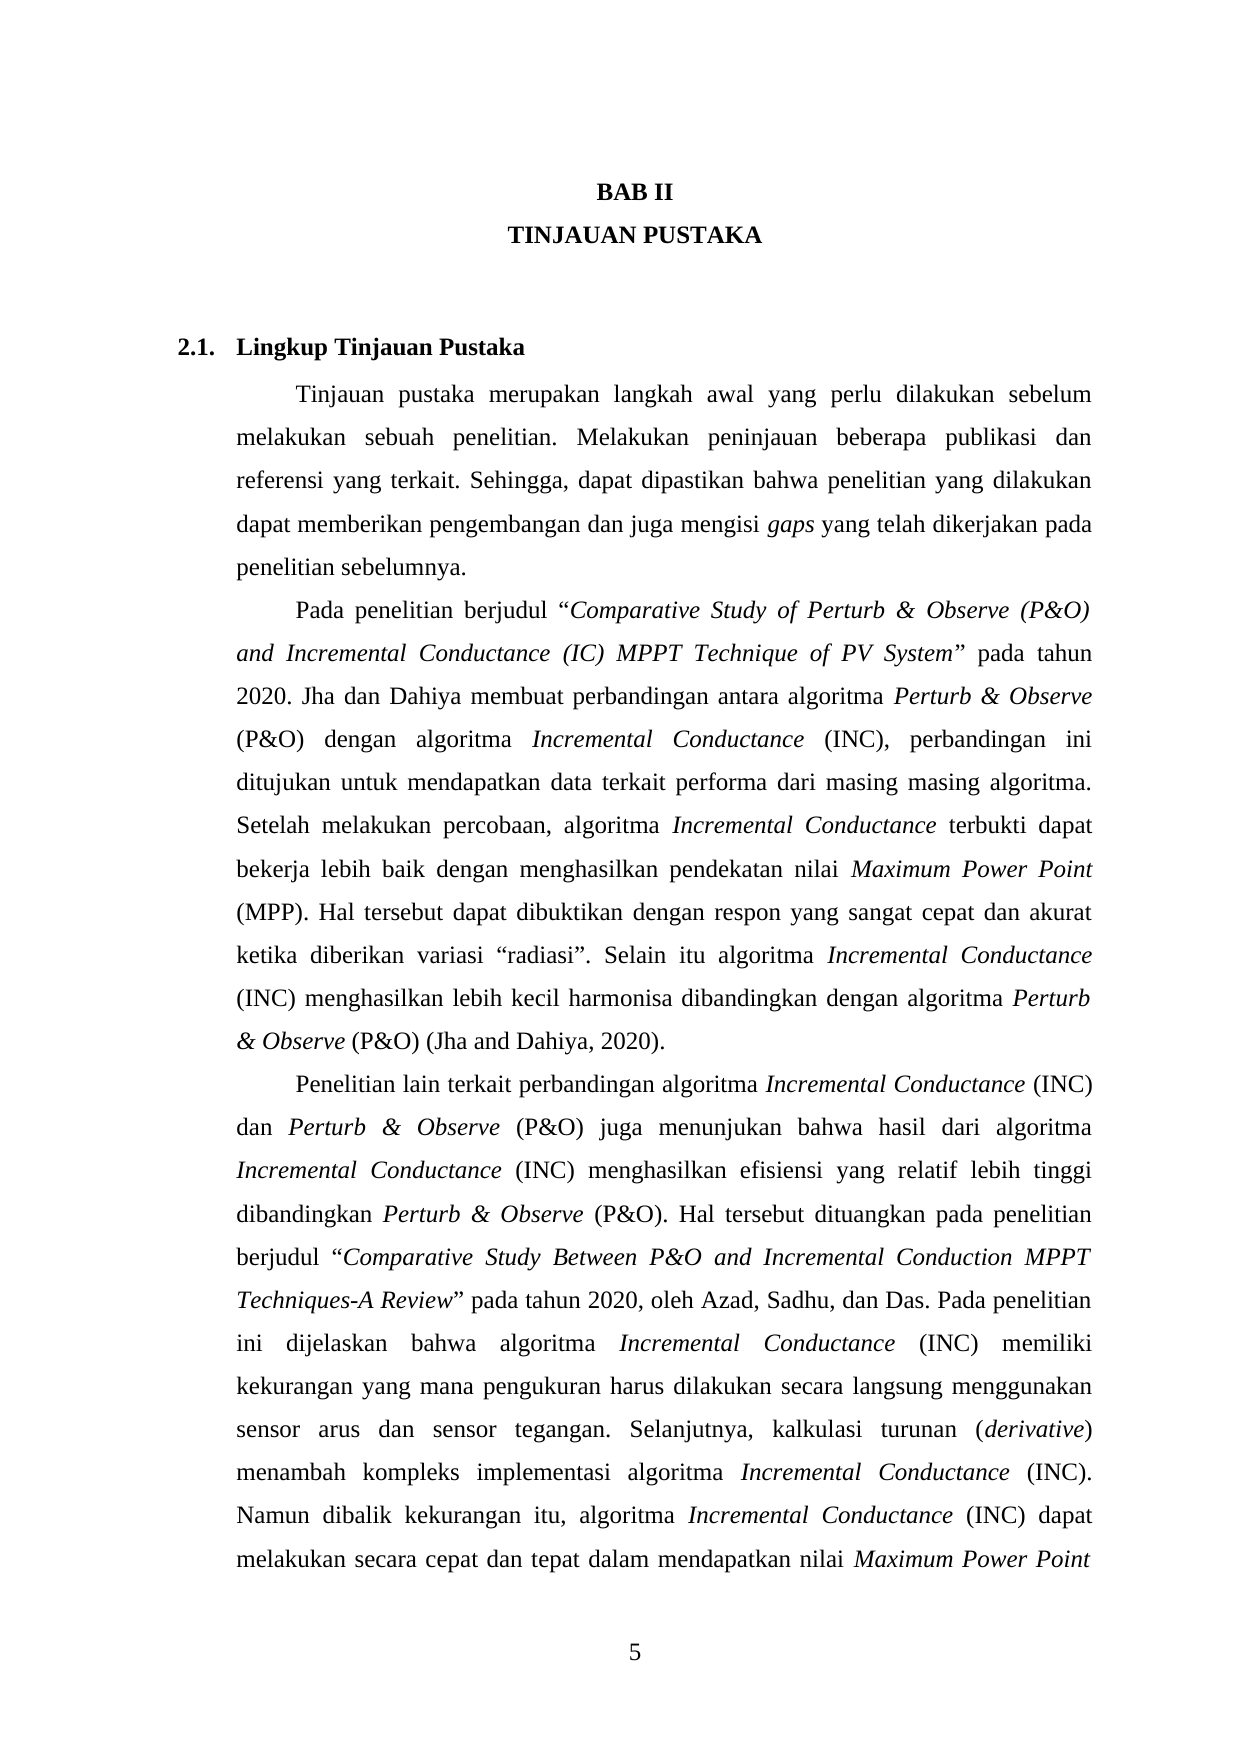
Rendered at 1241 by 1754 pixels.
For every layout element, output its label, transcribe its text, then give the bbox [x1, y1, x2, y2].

text Tinjauan pustaka merupakan langkah awal yang perlu dilakukan sebelum melakukan sebuah penelitian. Melakukan peninjauan beberapa publikasi dan referensi yang terkait. Sehingga, dapat dipastikan bahwa penelitian yang dilakukan dapat memberikan pengembangan dan juga mengisi gaps yang telah dikerjakan pada penelitian sebelumnya. [236, 379, 1092, 581]
subtitle Lingkup Tinjauan Pustaka [177, 332, 1092, 360]
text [236, 1069, 1092, 1572]
text TINJAUAN PUSTAKA [177, 220, 1092, 249]
subtitle BAB II [177, 177, 1092, 206]
text Pada penelitian berjudul “Comparative Study of Perturb & Observe (P&O) and Incremental Conductance (IC) MPPT Technique of PV System” pada tahun 2020. Jha dan Dahiya membuat perbandingan antara algoritma Perturb & Observe (P&O) dengan algoritma Incremental Conductance (INC), perbandingan ini ditujukan untuk mendapatkan data terkait performa dari masing masing algoritma. Setelah melakukan percobaan, algoritma Incremental Conductance terbukti dapat bekerja lebih baik dengan menghasilkan pendekatan nilai Maximum Power Point (MPP). Hal tersebut dapat dibuktikan dengan respon yang sangat cepat dan akurat ketika diberikan variasi “radiasi”. Selain itu algoritma Incremental Conductance (INC) menghasilkan lebih kecil harmonisa dibandingkan dengan algoritma Perturb & Observe (P&O) (Jha and Dahiya, 2020). [236, 595, 1092, 1055]
